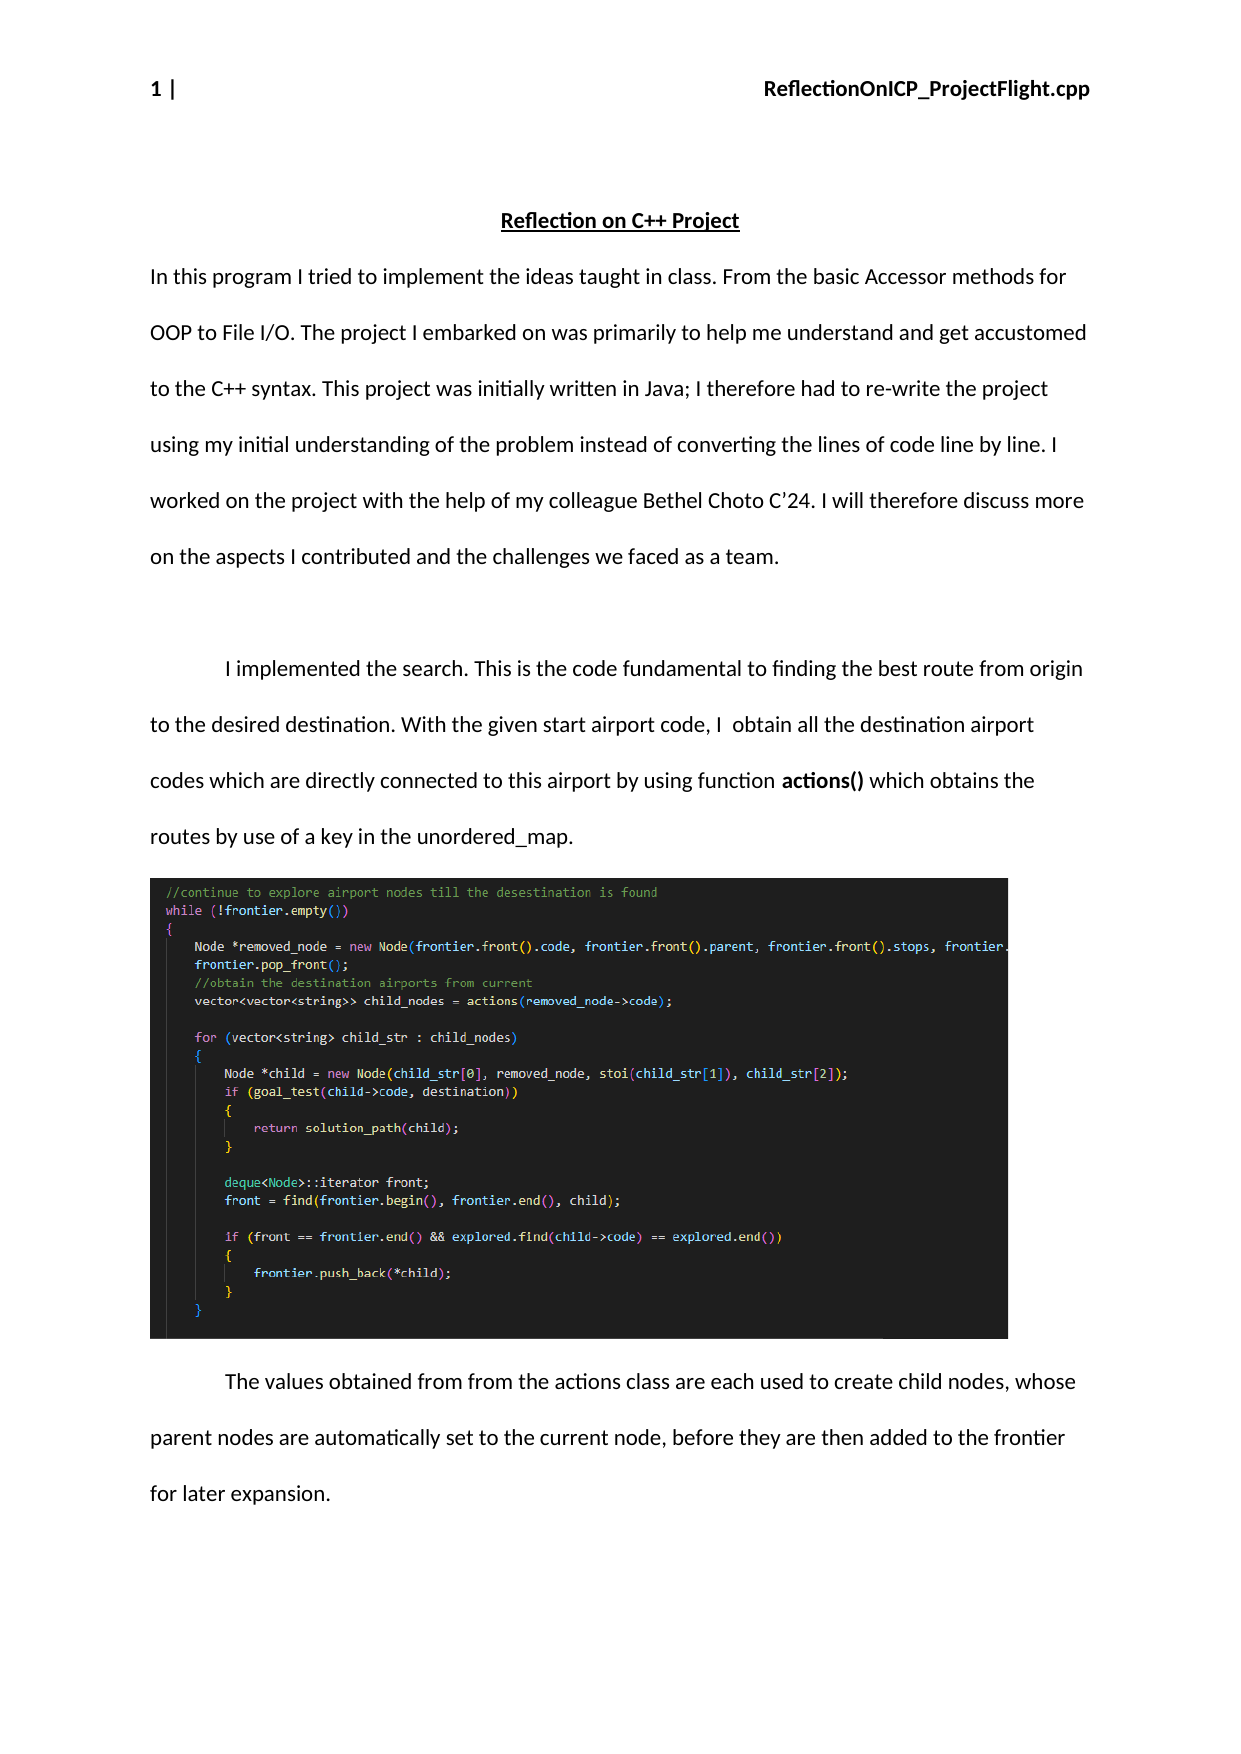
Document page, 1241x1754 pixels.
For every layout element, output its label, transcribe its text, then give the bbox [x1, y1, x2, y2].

text The values obtained from from the actions class are each used to create child nodes, whose parent nodes are automatically set to the current node, before they are then added to the frontier for later expansion. [150, 1367, 1090, 1507]
text In this program I tried to implement the ideas taught in class. From the basic Accessor methods for OOP to File I/O. The project I embarked on was primarily to help me understand and get accustomed to the C++ syntax. This project was initially written in Java; I therefore had to re-write the project using my initial understanding of the problem instead of converting the lines of code line by line. I worked on the project with the help of my colleague Bethel Choto C’24. I will therefore discuss more on the aspects I contributed and the challenges we faced as a team. [150, 262, 1090, 570]
picture [150, 878, 1009, 1339]
text I implemented the search. This is the code fundamental to finding the best route from origin to the desired destination. With the given start airport code, I obtain all the destination airport codes which are directly connected to this airport by using function actions() which obtains the routes by use of a key in the unordered_map. [150, 654, 1090, 851]
text Reflection on C++ Project [150, 206, 1090, 234]
